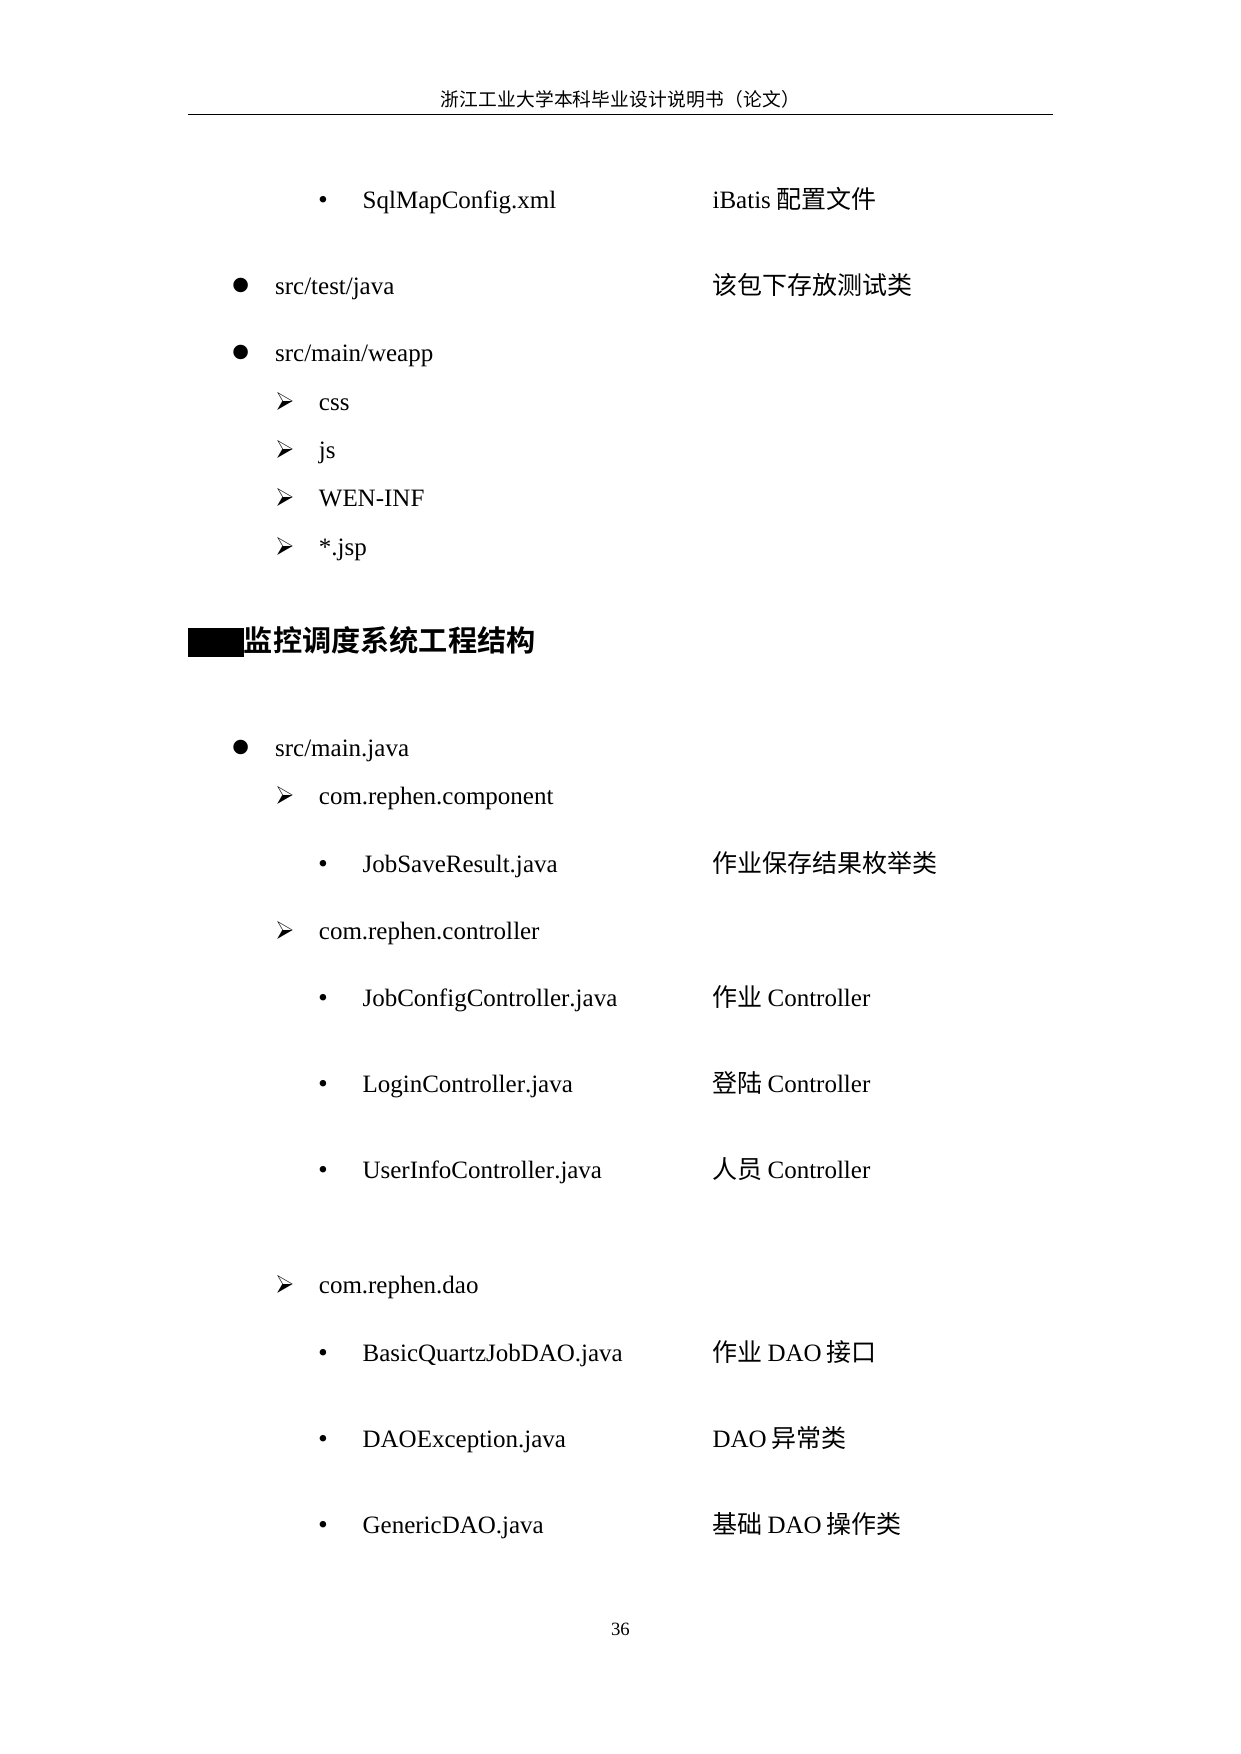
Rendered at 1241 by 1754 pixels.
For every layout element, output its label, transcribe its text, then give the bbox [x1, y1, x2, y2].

list JobConfigController.java 作业Controller [319, 962, 1053, 1029]
list src/test/java 该包下存放测试类 [231, 250, 1053, 318]
list LoginController.java 登陆Controller [319, 1048, 1053, 1116]
list *.jsp [275, 529, 1053, 563]
list js [275, 433, 1053, 467]
list WEN-INF [275, 481, 1053, 515]
list com.rephen.controller [275, 913, 1053, 947]
list BasicQuartzJobDAO.java 作业DAO接口 [319, 1316, 1053, 1384]
list DAOException.java DAO异常类 [319, 1402, 1053, 1470]
list GenericDAO.java 基础DAO操作类 [319, 1488, 1053, 1556]
list UserInfoController.java 人员Controller [319, 1134, 1053, 1202]
list com.rephen.component [275, 779, 1053, 813]
subtitle 监控调度系统工程结构 [187, 605, 1053, 673]
list com.rephen.dao [275, 1268, 1053, 1302]
list SqlMapConfig.xml iBatis配置文件 [319, 164, 1053, 232]
list css [275, 384, 1053, 418]
list JobSaveResult.java 作业保存结果枚举类 [319, 827, 1053, 895]
list src/main.java [231, 731, 1053, 764]
list src/main/weapp [231, 336, 1053, 370]
